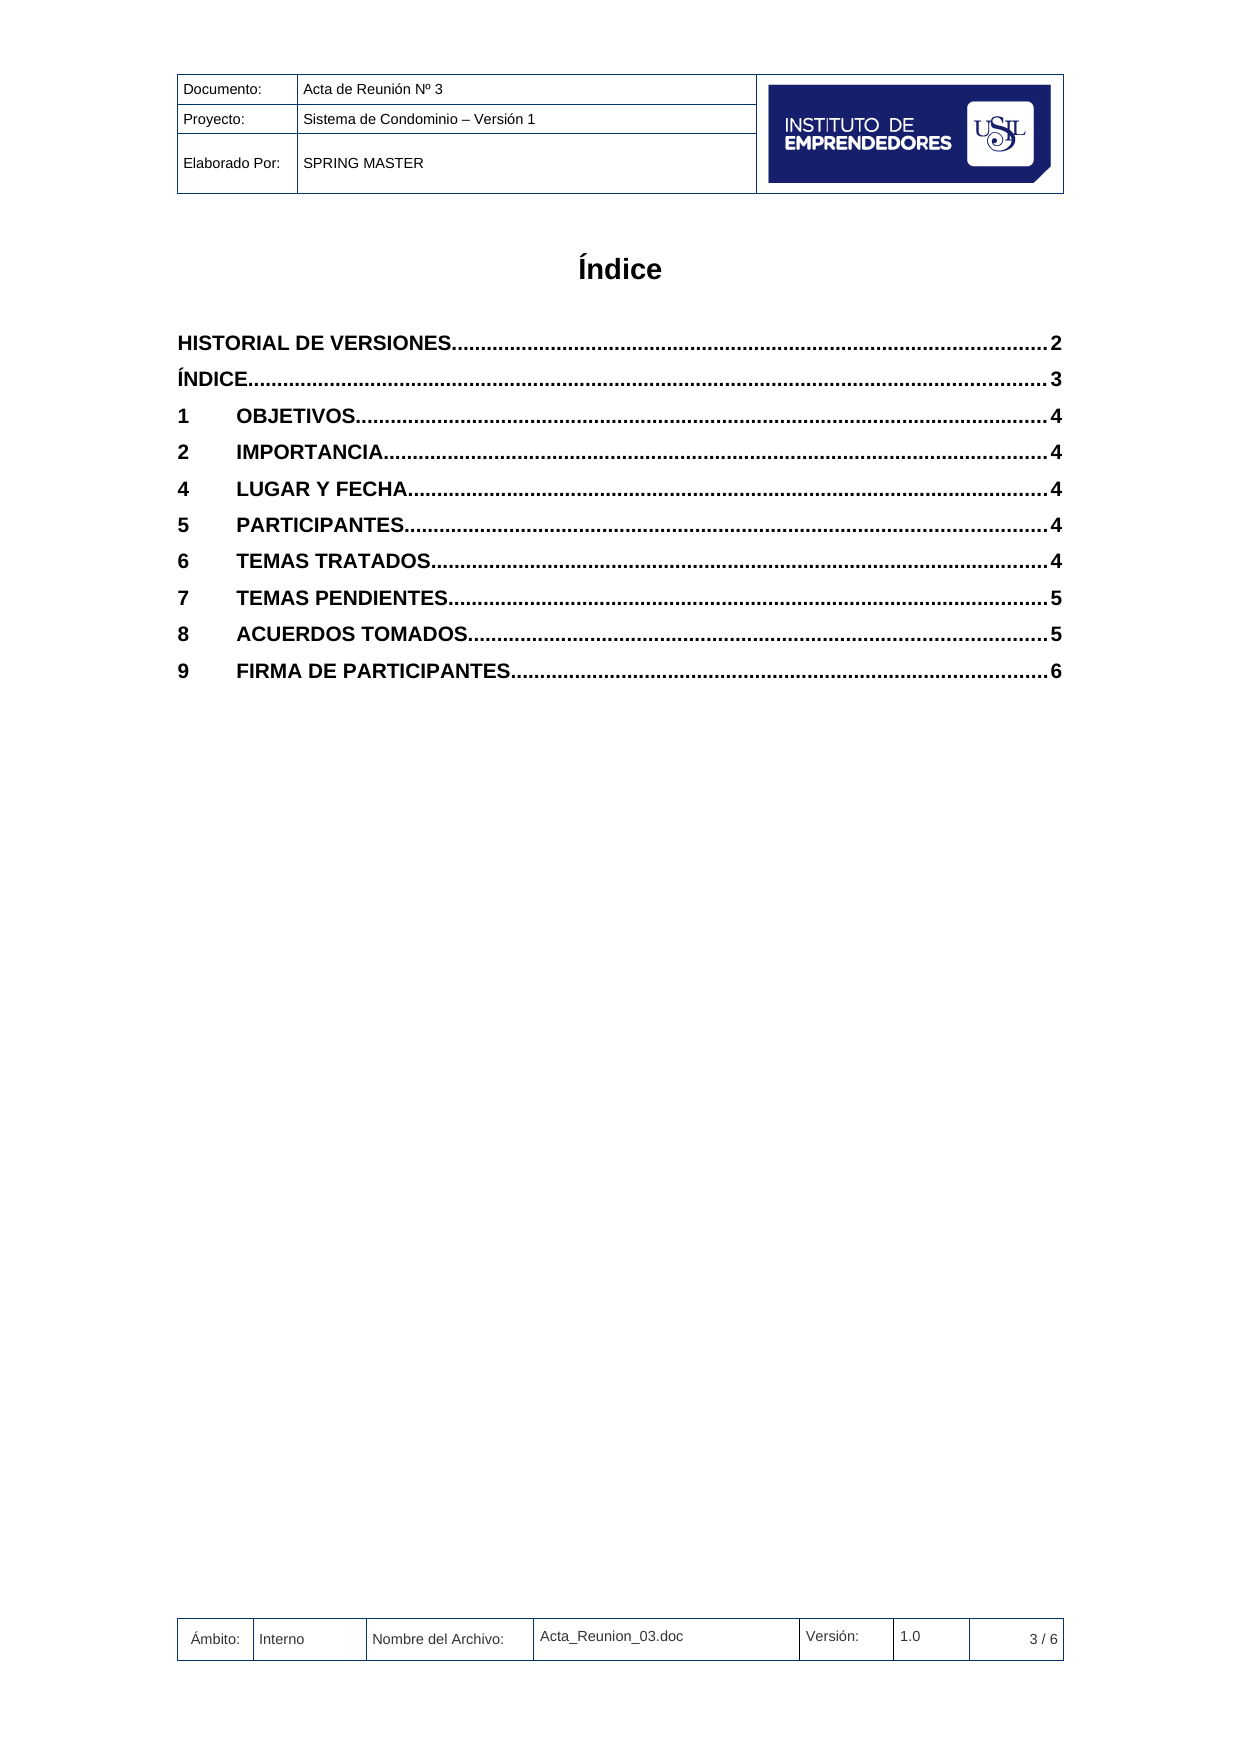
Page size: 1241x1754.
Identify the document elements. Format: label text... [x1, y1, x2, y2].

text Historial de Versiones 2 [177, 331, 1063, 354]
text 6 TEMAS TRATADOS 4 [177, 549, 1063, 573]
text 8 ACUERDOS TOMADOS 5 [177, 622, 1063, 646]
text Índice 3 [177, 367, 1063, 391]
text 9 FIRMA DE PARTICIPANTES 6 [177, 659, 1063, 683]
picture [762, 77, 1057, 190]
text 4 LUGAR Y FECHA 4 [177, 476, 1063, 500]
text 5 PARTICIPANTES 4 [177, 513, 1063, 537]
text 1 OBJETIVOS 4 [177, 403, 1063, 427]
text 7 TEMAS PENDIENTES 5 [177, 586, 1063, 610]
subtitle Índice [177, 252, 1063, 286]
text 2 IMPORTANCIA 4 [177, 440, 1063, 464]
